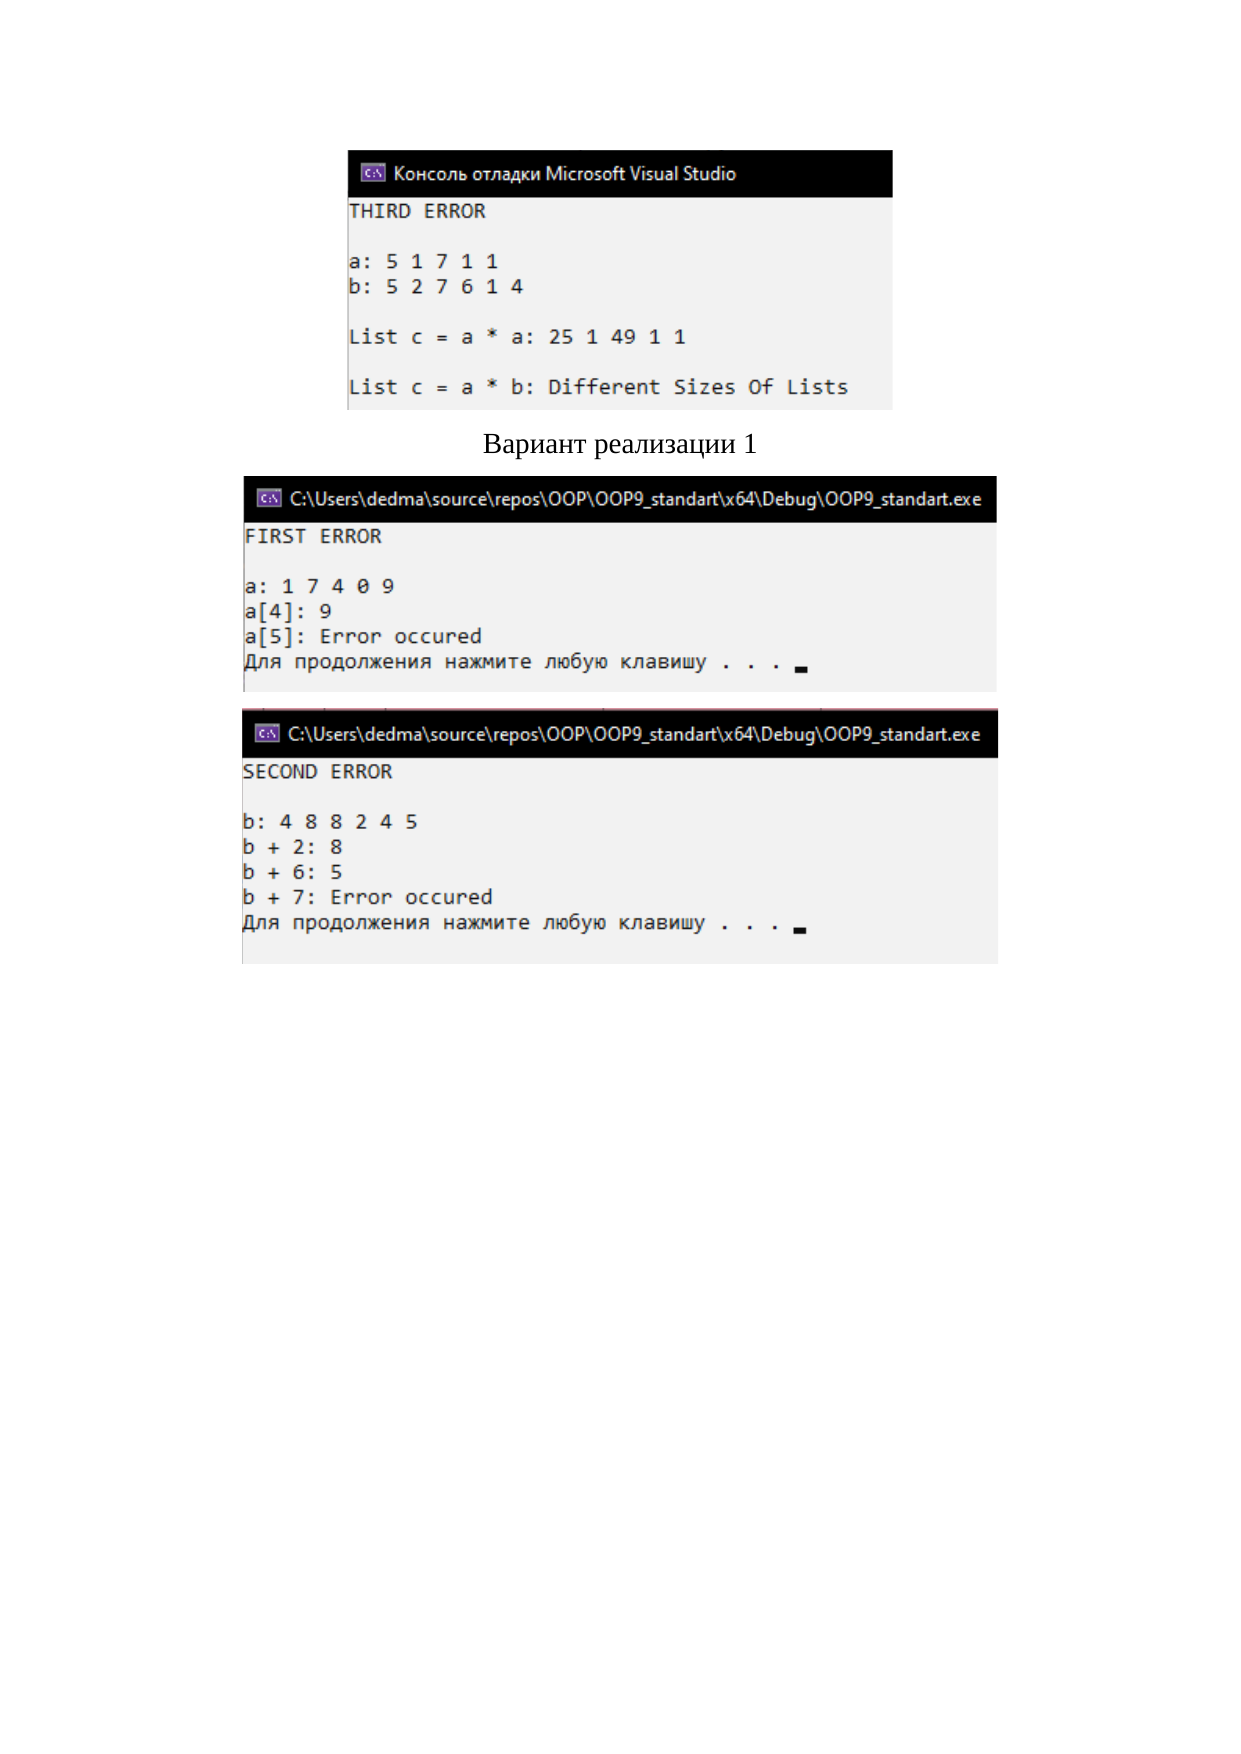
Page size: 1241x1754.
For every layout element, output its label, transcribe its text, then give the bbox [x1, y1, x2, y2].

picture [243, 476, 997, 692]
picture [242, 708, 999, 964]
picture [347, 150, 893, 410]
text Вариант реализации 1 [150, 426, 1090, 460]
